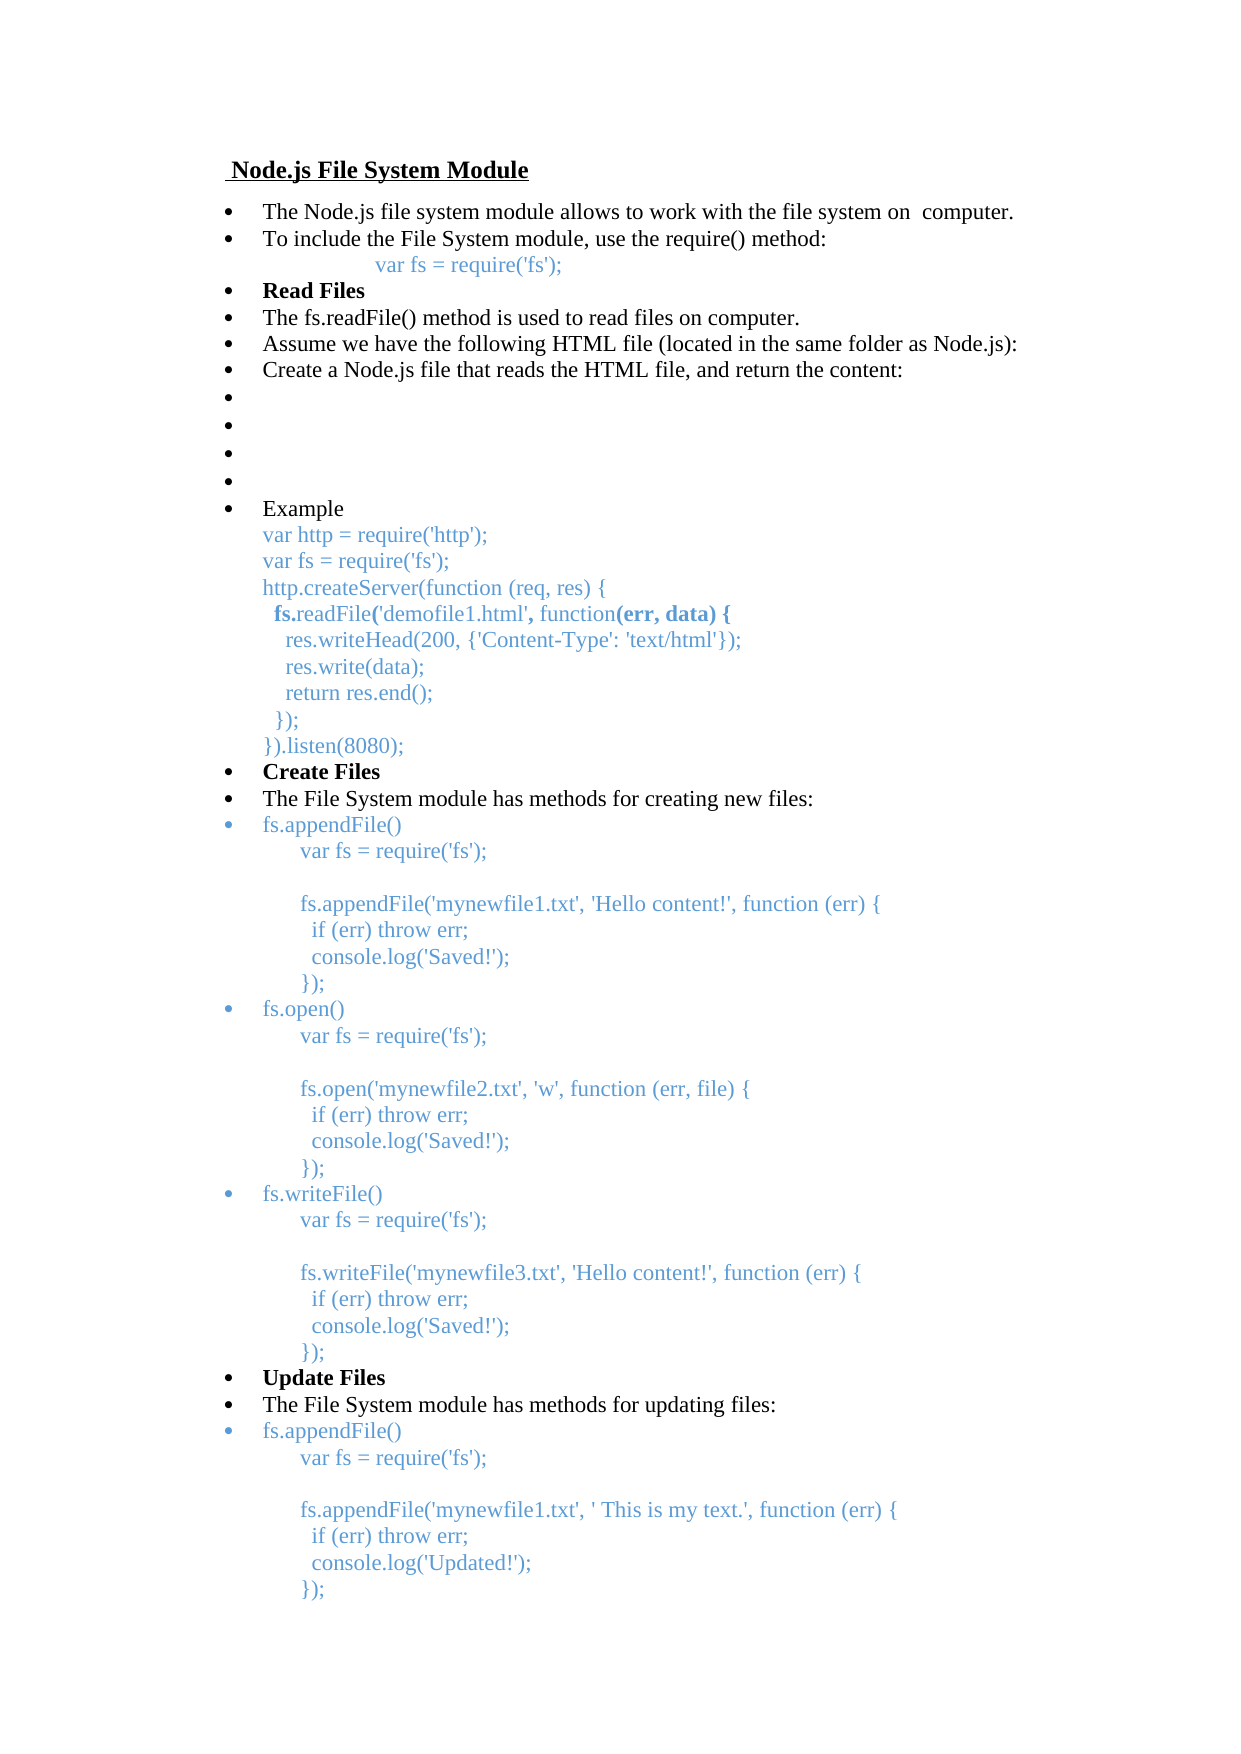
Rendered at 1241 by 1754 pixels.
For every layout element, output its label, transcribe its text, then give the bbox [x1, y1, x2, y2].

list fs.appendFile() [225, 811, 1090, 837]
list The File System module has methods for updating files: [225, 1391, 1090, 1417]
text var fs = require('fs'); fs.open('mynewfile2.txt', 'w', function (err, file) { if (err) throw err; console.log('Saved!'); }); [300, 1022, 1090, 1180]
list fs.open() [225, 996, 1090, 1022]
list The Node.js file system module allows to work with the file system on computer. [225, 198, 1090, 224]
list To include the File System module, use the require() method: [225, 224, 1090, 251]
text var fs = require('fs'); fs.appendFile('mynewfile1.txt', ' This is my text.', function (err) { if (err) throw err; console.log('Updated!'); }); [300, 1443, 1090, 1602]
list Update Files [225, 1364, 1090, 1391]
text var fs = require('fs'); fs.appendFile('mynewfile1.txt', 'Hello content!', function (err) { if (err) throw err; console.log('Saved!'); }); [300, 837, 1090, 996]
text var http = require('http'); var fs = require('fs'); http.createServer(function (req, res) { fs.readFile('demofile1.html', function(err, data) { res.writeHead(200, {'Content-Type': 'text/html'}); res.write(data); return res.end(); }); }).listen(8080); [262, 521, 1090, 758]
list fs.appendFile() [225, 1417, 1090, 1443]
list Assume we have the following HTML file (located in the same folder as Node.js): [225, 330, 1090, 356]
text Node.js File System Module [150, 150, 1090, 183]
text var fs = require('fs'); [337, 251, 1090, 277]
list Create Files [225, 758, 1090, 785]
list Example [225, 495, 1090, 521]
list Read Files [225, 277, 1090, 304]
list The fs.readFile() method is used to read files on computer. [225, 304, 1090, 330]
list The File System module has methods for creating new files: [225, 785, 1090, 811]
text var fs = require('fs'); fs.writeFile('mynewfile3.txt', 'Hello content!', function (err) { if (err) throw err; console.log('Saved!'); }); [300, 1206, 1090, 1364]
list Create a Node.js file that reads the HTML file, and return the content: [225, 356, 1090, 383]
list fs.writeFile() [225, 1180, 1090, 1206]
